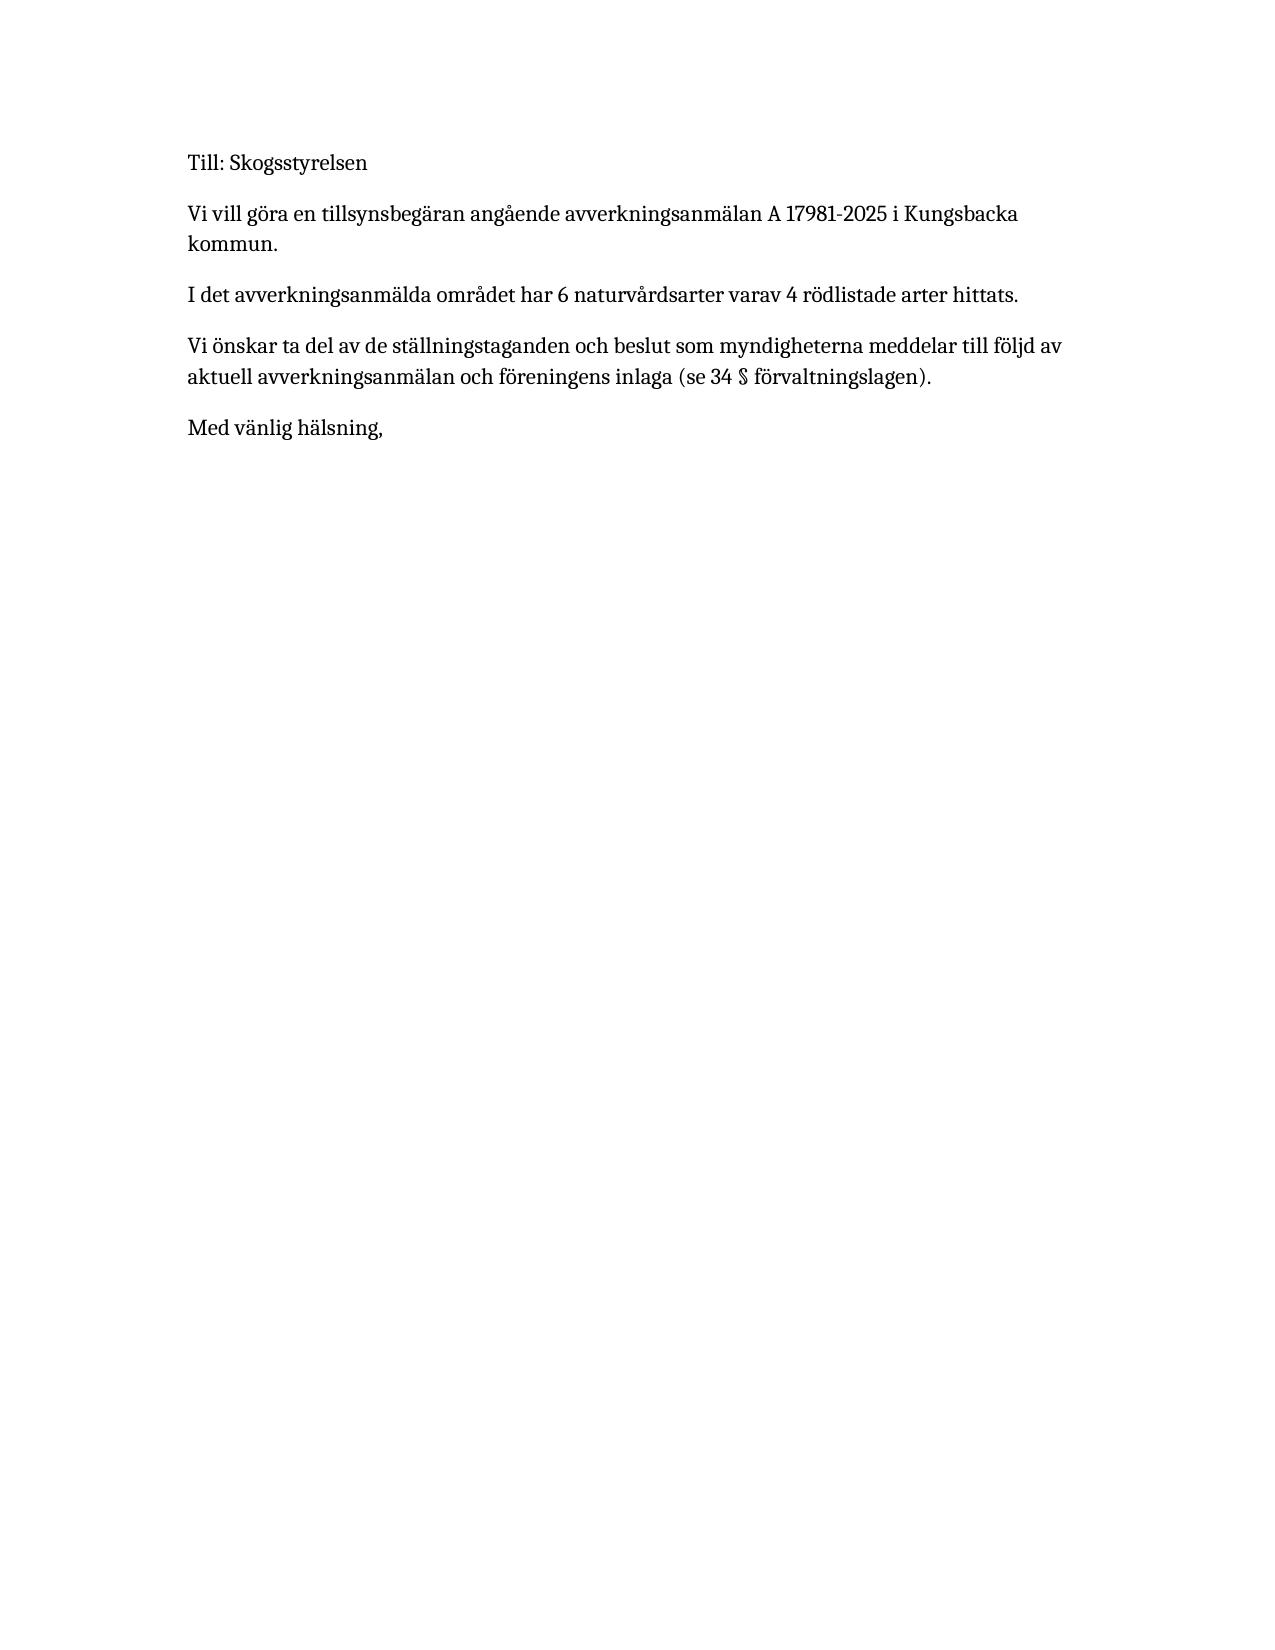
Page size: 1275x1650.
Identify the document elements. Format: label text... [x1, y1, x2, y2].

text Med vänlig hälsning, [187, 414, 1087, 471]
text Vi önskar ta del av de ställningstaganden och beslut som myndigheterna meddelar till följd av aktuell avverkningsanmälan och föreningens inlaga (se 34 § förvaltningslagen). [187, 333, 1087, 390]
text Vi vill göra en tillsynsbegäran angående avverkningsanmälan A 17981-2025 i Kungsbacka kommun. [187, 201, 1087, 258]
text Till: Skogsstyrelsen [187, 150, 1087, 176]
text I det avverkningsanmälda området har 6 naturvårdsarter varav 4 rödlistade arter hittats. [187, 282, 1087, 309]
